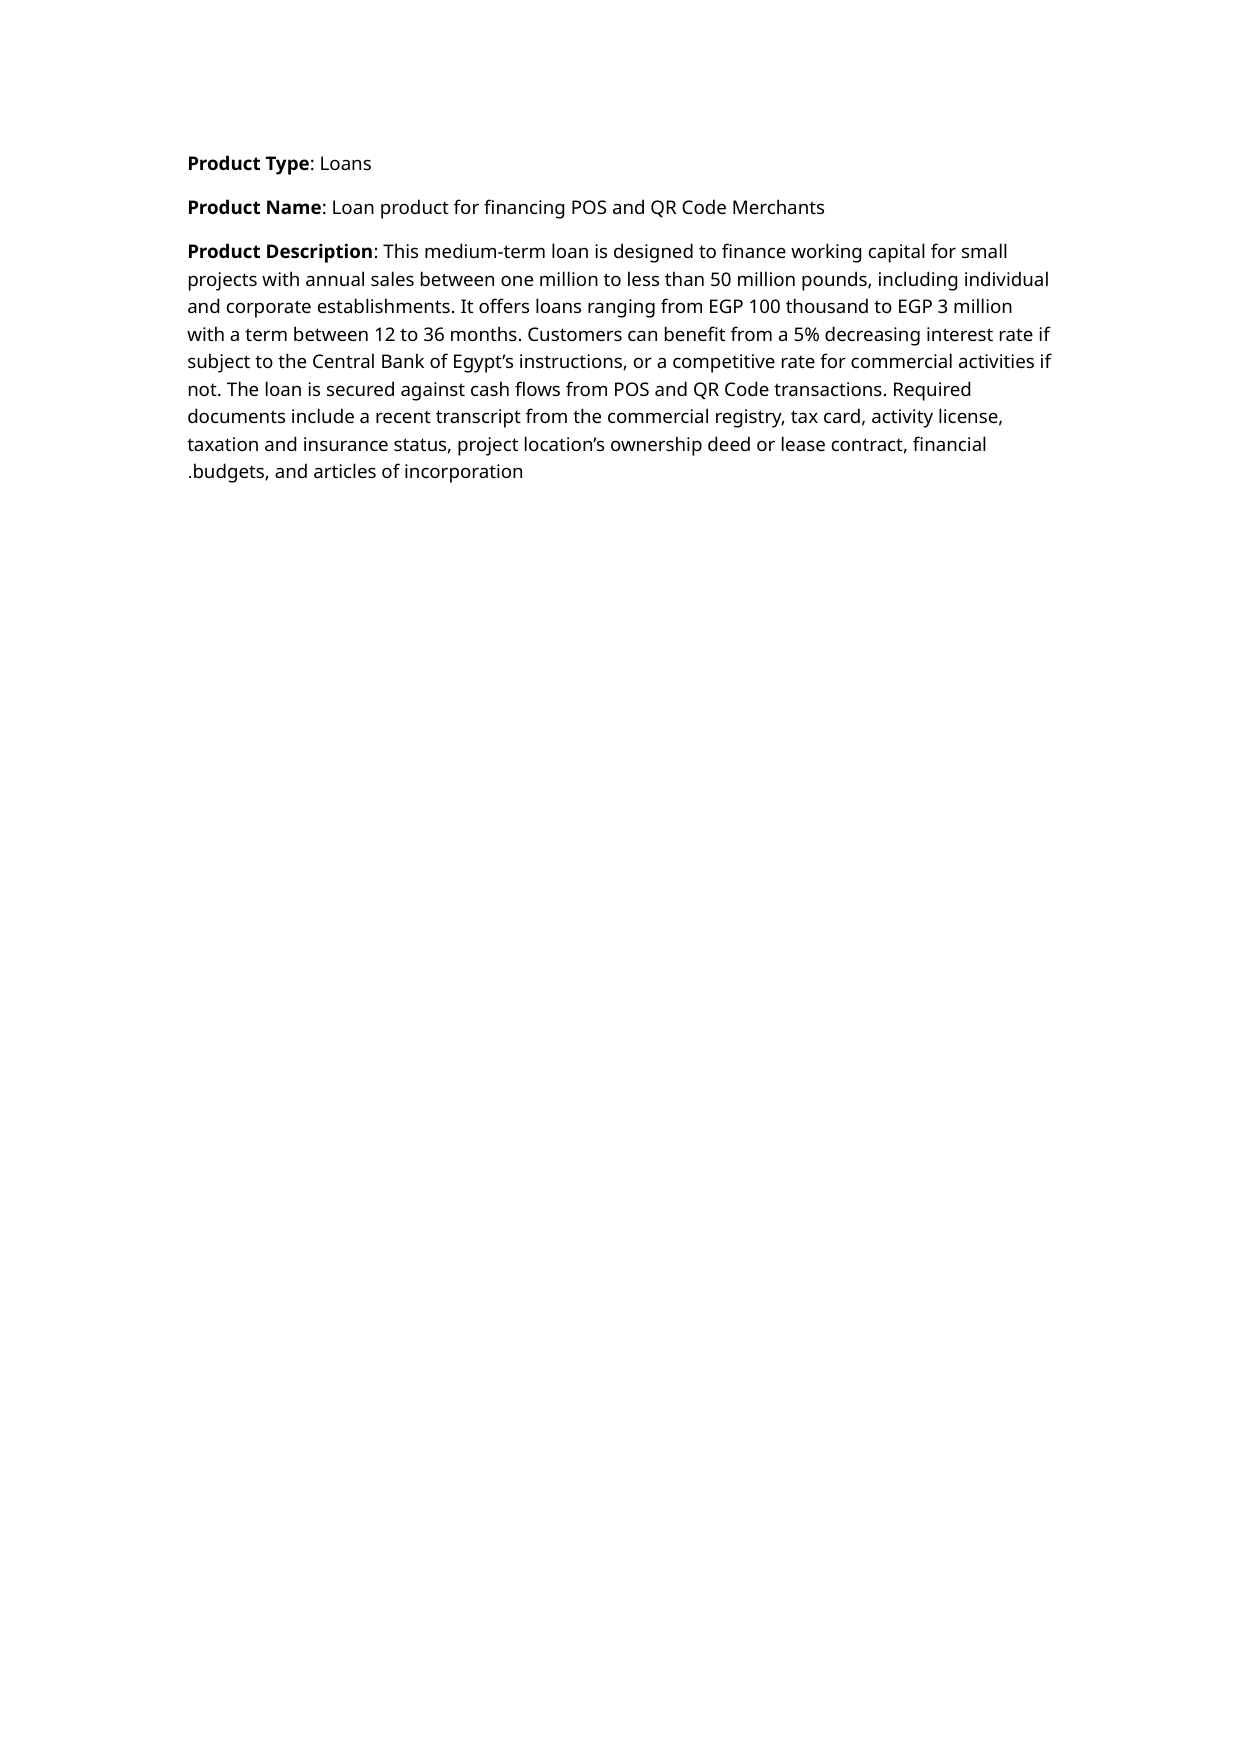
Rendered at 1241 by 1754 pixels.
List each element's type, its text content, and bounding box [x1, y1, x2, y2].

text Product Name: Loan product for financing POS and QR Code Merchants [187, 194, 1053, 220]
text Product Type: Loans [187, 150, 1053, 176]
text Product Description: This medium-term loan is designed to finance working capital for small projects with annual sales between one million to less than 50 million pounds, including individual and corporate establishments. It offers loans ranging from EGP 100 thousand to EGP 3 million with a term between 12 to 36 months. Customers can benefit from a 5% decreasing interest rate if subject to the Central Bank of Egypt’s instructions, or a competitive rate for commercial activities if not. The loan is secured against cash flows from POS and QR Code transactions. Required documents include a recent transcript from the commercial registry, tax card, activity license, taxation and insurance status, project location’s ownership deed or lease contract, financial budgets, and articles of incorporation. [187, 238, 1053, 484]
